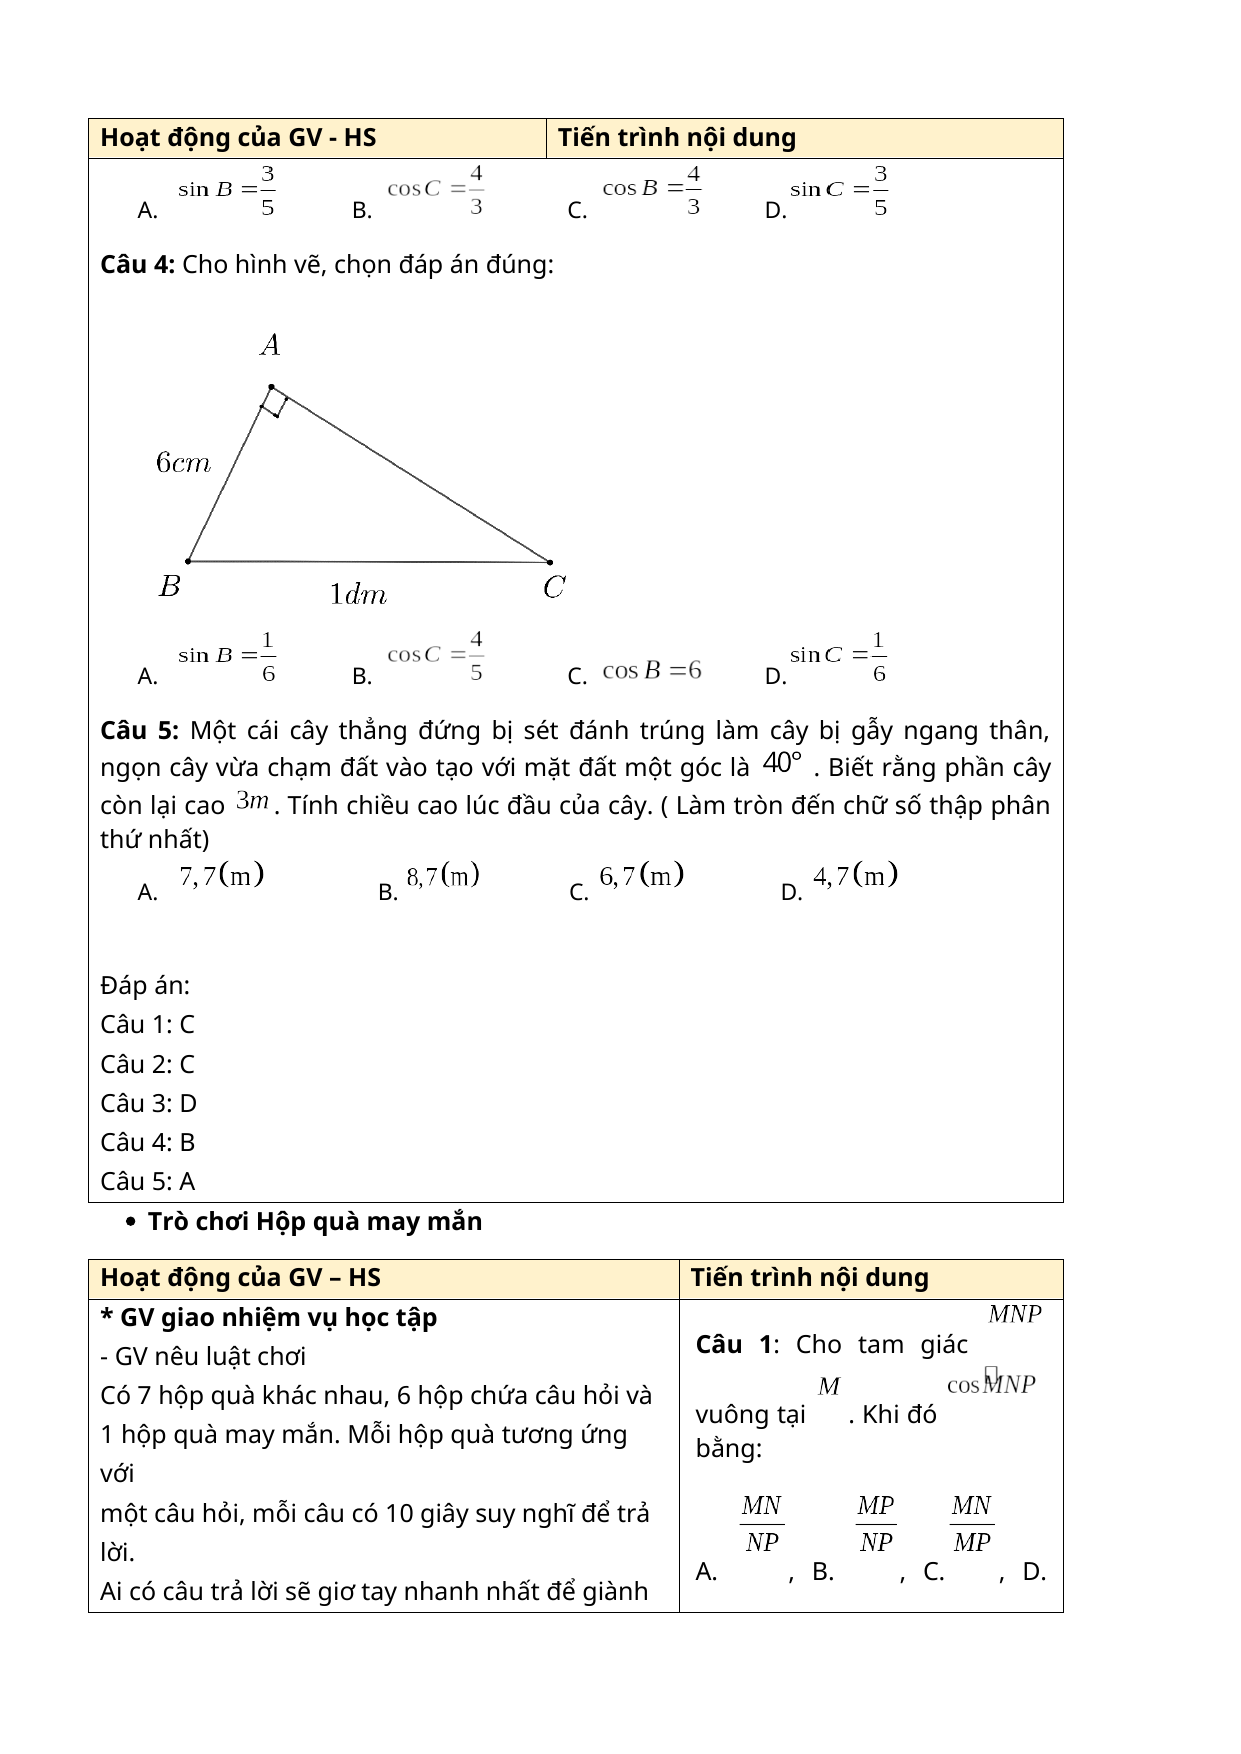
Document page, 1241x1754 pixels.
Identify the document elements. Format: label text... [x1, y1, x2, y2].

table_header Tiến trình nội dung [680, 1260, 1063, 1298]
table_header Hoạt động của GV – HS [89, 1260, 679, 1298]
list Trò chơi Hộp quà may mắn [126, 1203, 1063, 1237]
picture [125, 325, 578, 620]
table_header Hoạt động của GV - HS [89, 119, 546, 157]
table_header Tiến trình nội dung [547, 119, 1063, 157]
